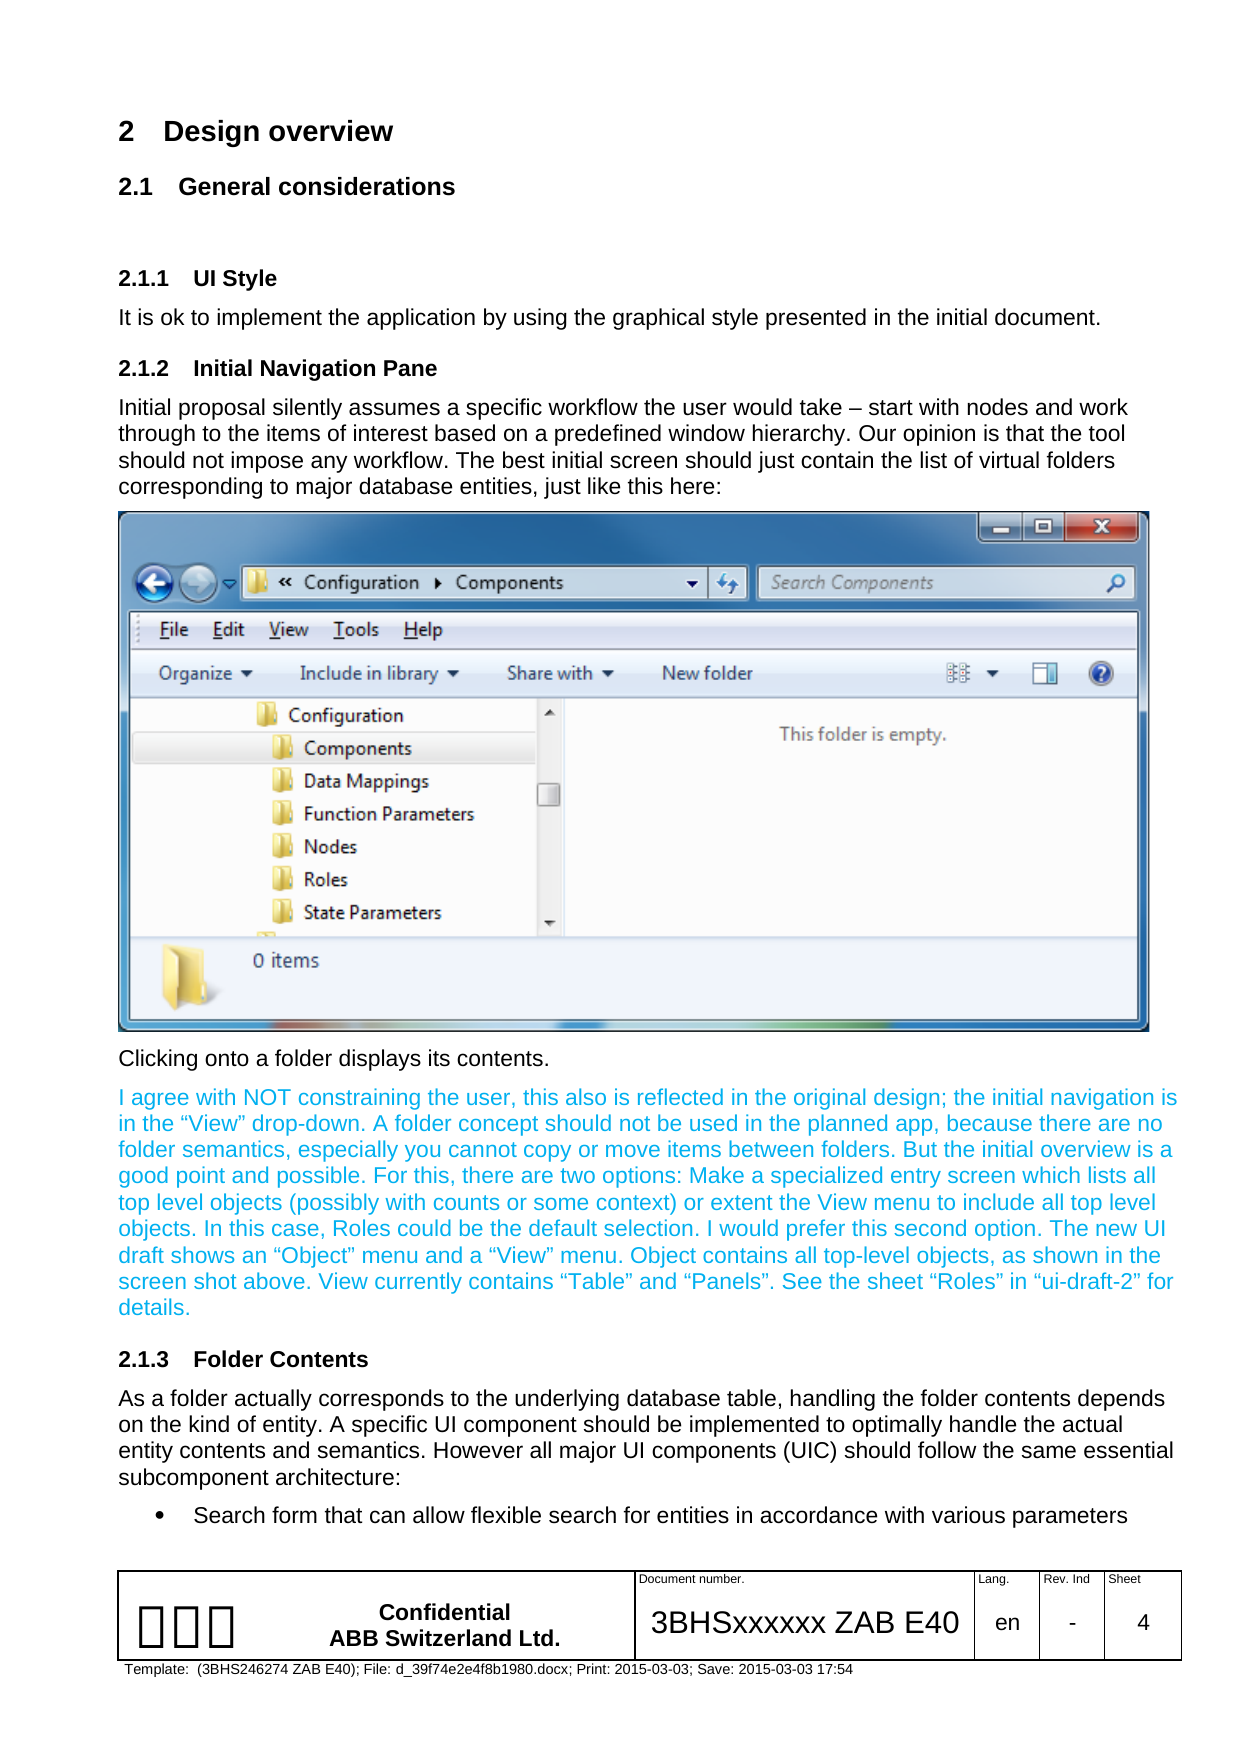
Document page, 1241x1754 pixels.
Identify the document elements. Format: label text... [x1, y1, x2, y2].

text It is ok to implement the application by using the graphical style presented in the initial document. [118, 304, 1181, 330]
subtitle General considerations [118, 172, 1181, 201]
text Initial proposal silently assumes a specific workflow the user would take – start with nodes and work through to the items of interest based on a predefined window hierarchy. Our opinion is that the tool should not impose any workflow. The best initial screen should just contain the list of virtual folders corresponding to major database entities, just like this here: [118, 394, 1181, 499]
list Search form that can allow flexible search for entities in accordance with various parameters [156, 1502, 1181, 1529]
text I agree with NOT constraining the user, this also is reflected in the original design; the initial navigation is in the “View” drop-down. A folder concept should not be used in the planned app, because there are no folder semantics, especially you cannot copy or move items between folders. But the initial overview is a good point and possible. For this, there are two options: Make a specialized entry screen which lists all top level objects (possibly with counts or some context) or extent the View menu to include all top level objects. In this case, Roles could be the default selection. I would prefer this second option. The new UI draft shows an “Object” menu and a “View” menu. Object contains all top-level objects, as shown in the screen shot above. View currently contains “Table” and “Panels”. See the sheet “Roles” in “ui-draft-2” for details. [118, 1083, 1181, 1321]
text Clicking onto a folder displays its contents. [118, 1044, 1181, 1071]
picture [118, 511, 1150, 1032]
text As a folder actually corresponds to the underlying database table, handling the folder contents depends on the kind of entity. A specific UI component should be implemented to optimally handle the actual entity contents and semantics. However all major UI components (UIC) should follow the same essential subcomponent architecture: [118, 1384, 1181, 1490]
subtitle Initial Navigation Pane [118, 355, 1181, 381]
subtitle Folder Contents [118, 1346, 1181, 1372]
subtitle UI Style [118, 265, 1181, 291]
subtitle Design overview [118, 114, 1181, 147]
